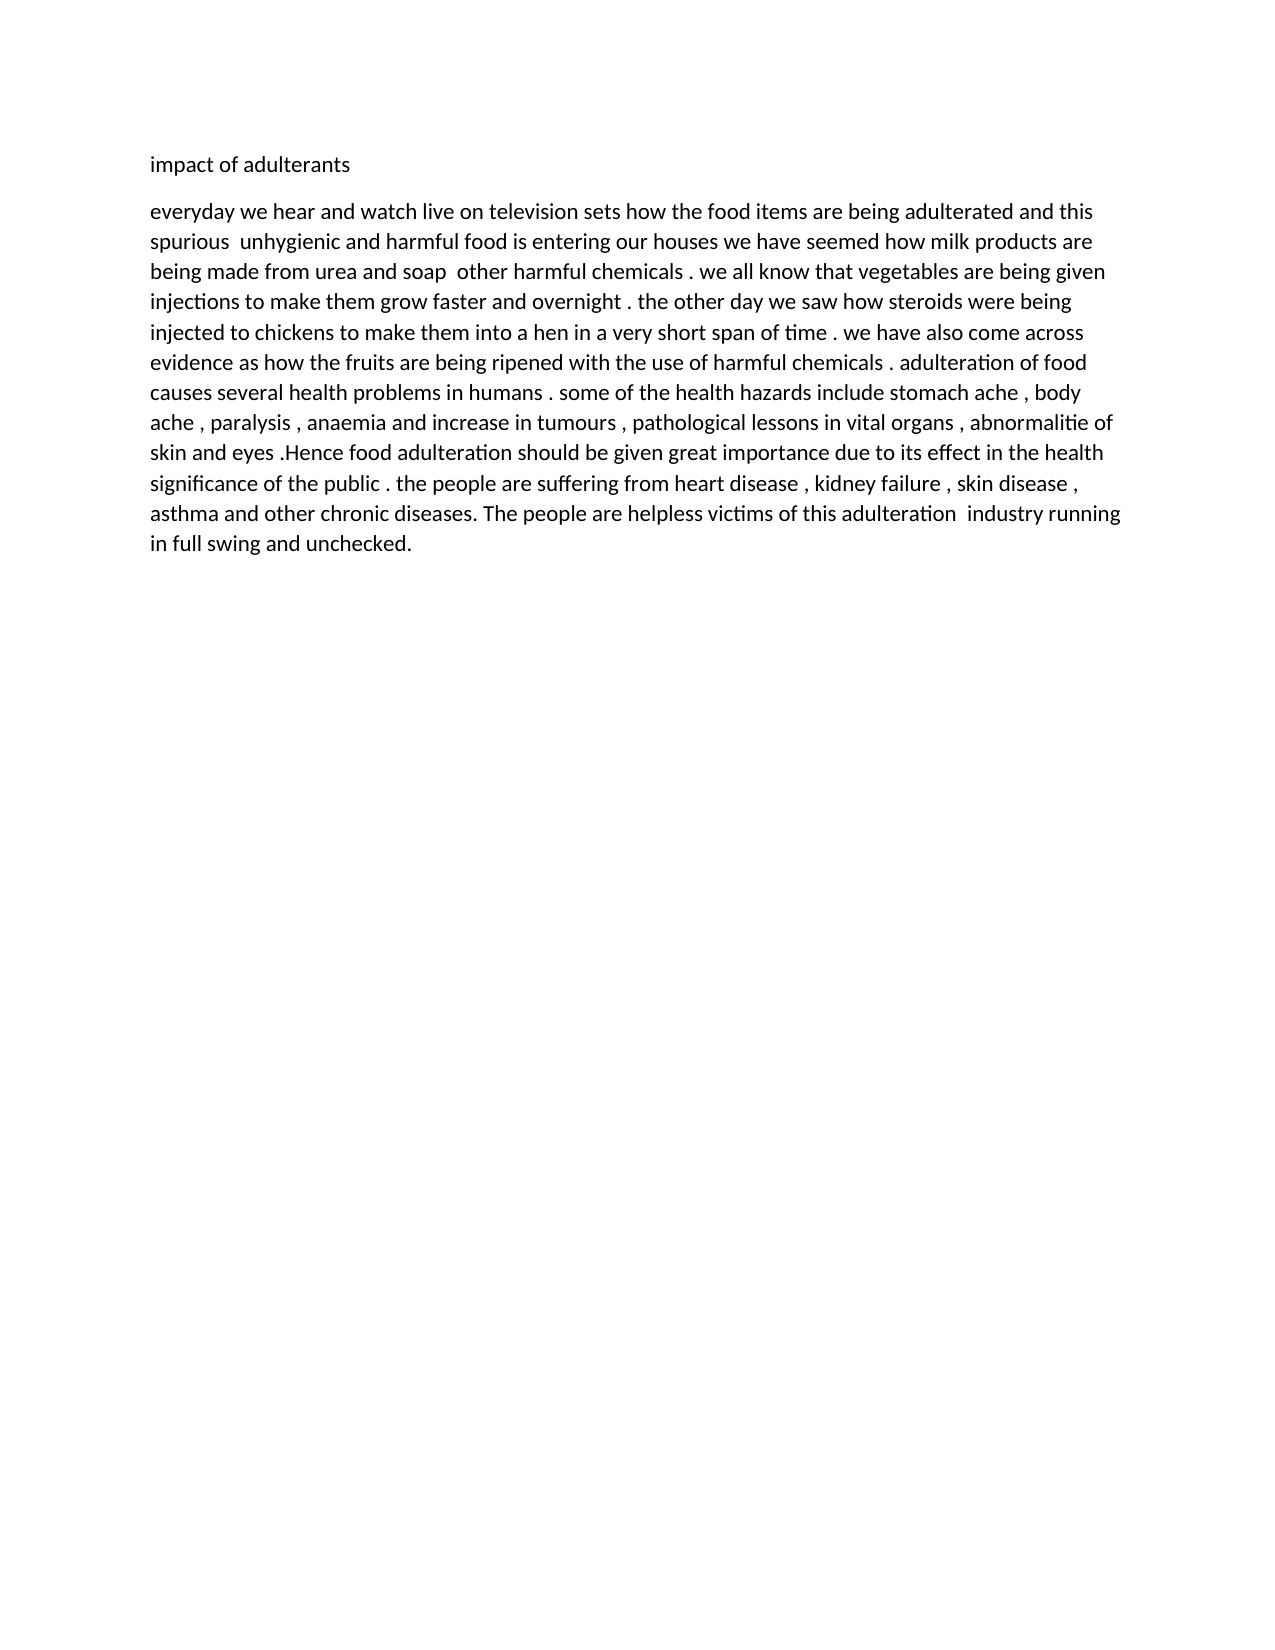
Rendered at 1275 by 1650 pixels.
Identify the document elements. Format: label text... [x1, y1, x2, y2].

text everyday we hear and watch live on television sets how the food items are being adulterated and this spurious unhygienic and harmful food is entering our houses we have seemed how milk products are being made from urea and soap other harmful chemicals . we all know that vegetables are being given injections to make them grow faster and overnight . the other day we saw how steroids were being injected to chickens to make them into a hen in a very short span of time . we have also come across evidence as how the fruits are being ripened with the use of harmful chemicals . adulteration of food causes several health problems in humans . some of the health hazards include stomach ache , body ache , paralysis , anaemia and increase in tumours , pathological lessons in vital organs , abnormalitie of skin and eyes .Hence food adulteration should be given great importance due to its effect in the health significance of the public . the people are suffering from heart disease , kidney failure , skin disease , asthma and other chronic diseases. The people are helpless victims of this adulteration industry running in full swing and unchecked. [150, 197, 1125, 557]
text impact of adulterants [150, 150, 1125, 178]
